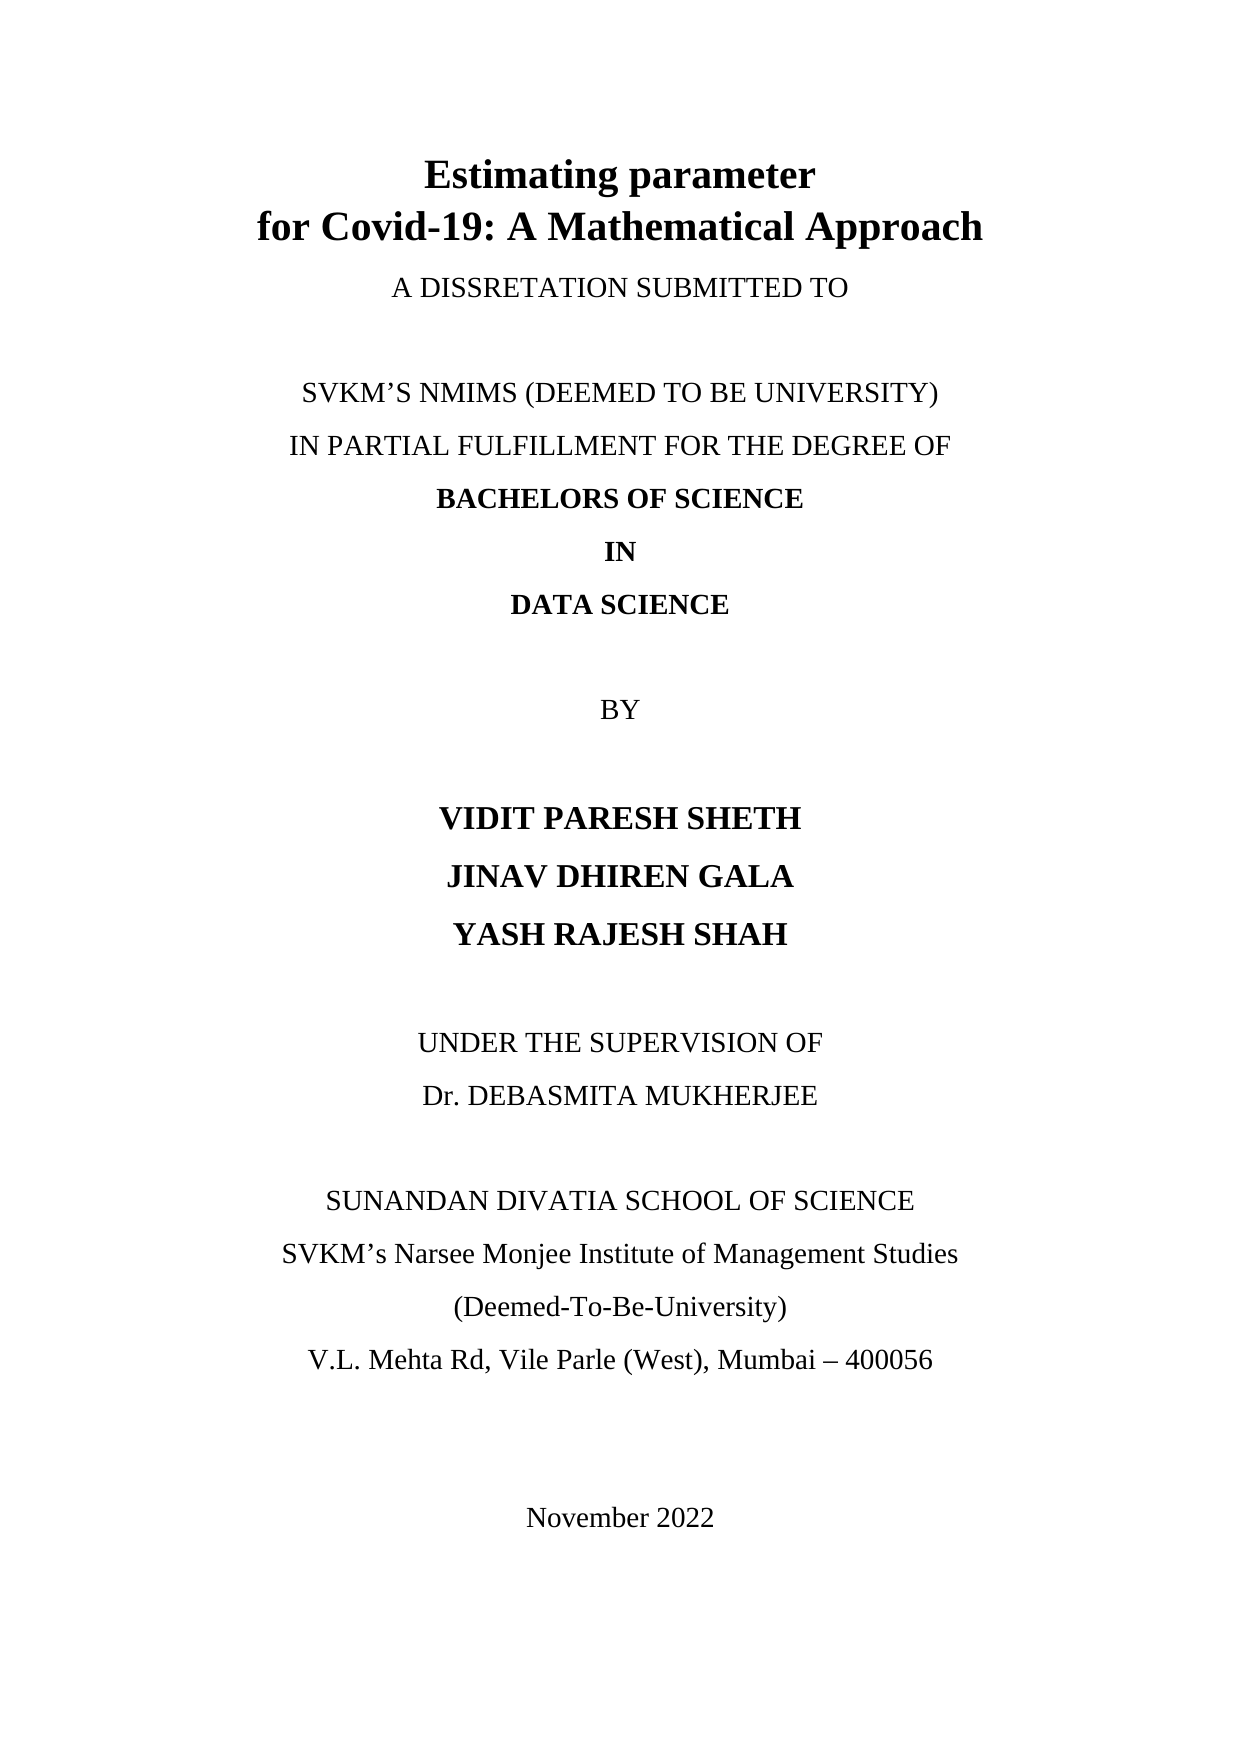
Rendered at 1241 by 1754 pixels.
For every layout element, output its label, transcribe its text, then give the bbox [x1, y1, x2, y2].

text JINAV DHIREN GALA [150, 856, 1090, 894]
text BY [150, 692, 1090, 726]
text A DISSRETATION SUBMITTED TO [150, 270, 1090, 303]
text November 2022 [150, 1500, 1090, 1534]
text SVKM’s Narsee Monjee Institute of Management Studies [150, 1236, 1090, 1270]
text IN [150, 534, 1090, 568]
text UNDER THE SUPERVISION OF [150, 1025, 1090, 1058]
text SVKM’S NMIMS (DEEMED TO BE UNIVERSITY) [150, 376, 1090, 409]
text Dr. DEBASMITA MUKHERJEE [150, 1078, 1090, 1111]
text VIDIT PARESH SHETH [150, 798, 1090, 836]
text BACHELORS OF SCIENCE [150, 481, 1090, 515]
text SUNANDAN DIVATIA SCHOOL OF SCIENCE [150, 1183, 1090, 1217]
text V.L. Mehta Rd, Vile Parle (West), Mumbai – 400056 [150, 1342, 1090, 1375]
text YASH RAJESH SHAH [150, 914, 1090, 952]
text (Deemed-To-Be-University) [150, 1289, 1090, 1323]
text DATA SCIENCE [150, 587, 1090, 620]
text IN PARTIAL FULFILLMENT FOR THE DEGREE OF [150, 428, 1090, 462]
text Estimating parameter for Covid-19: A Mathematical Approach [150, 150, 1090, 249]
